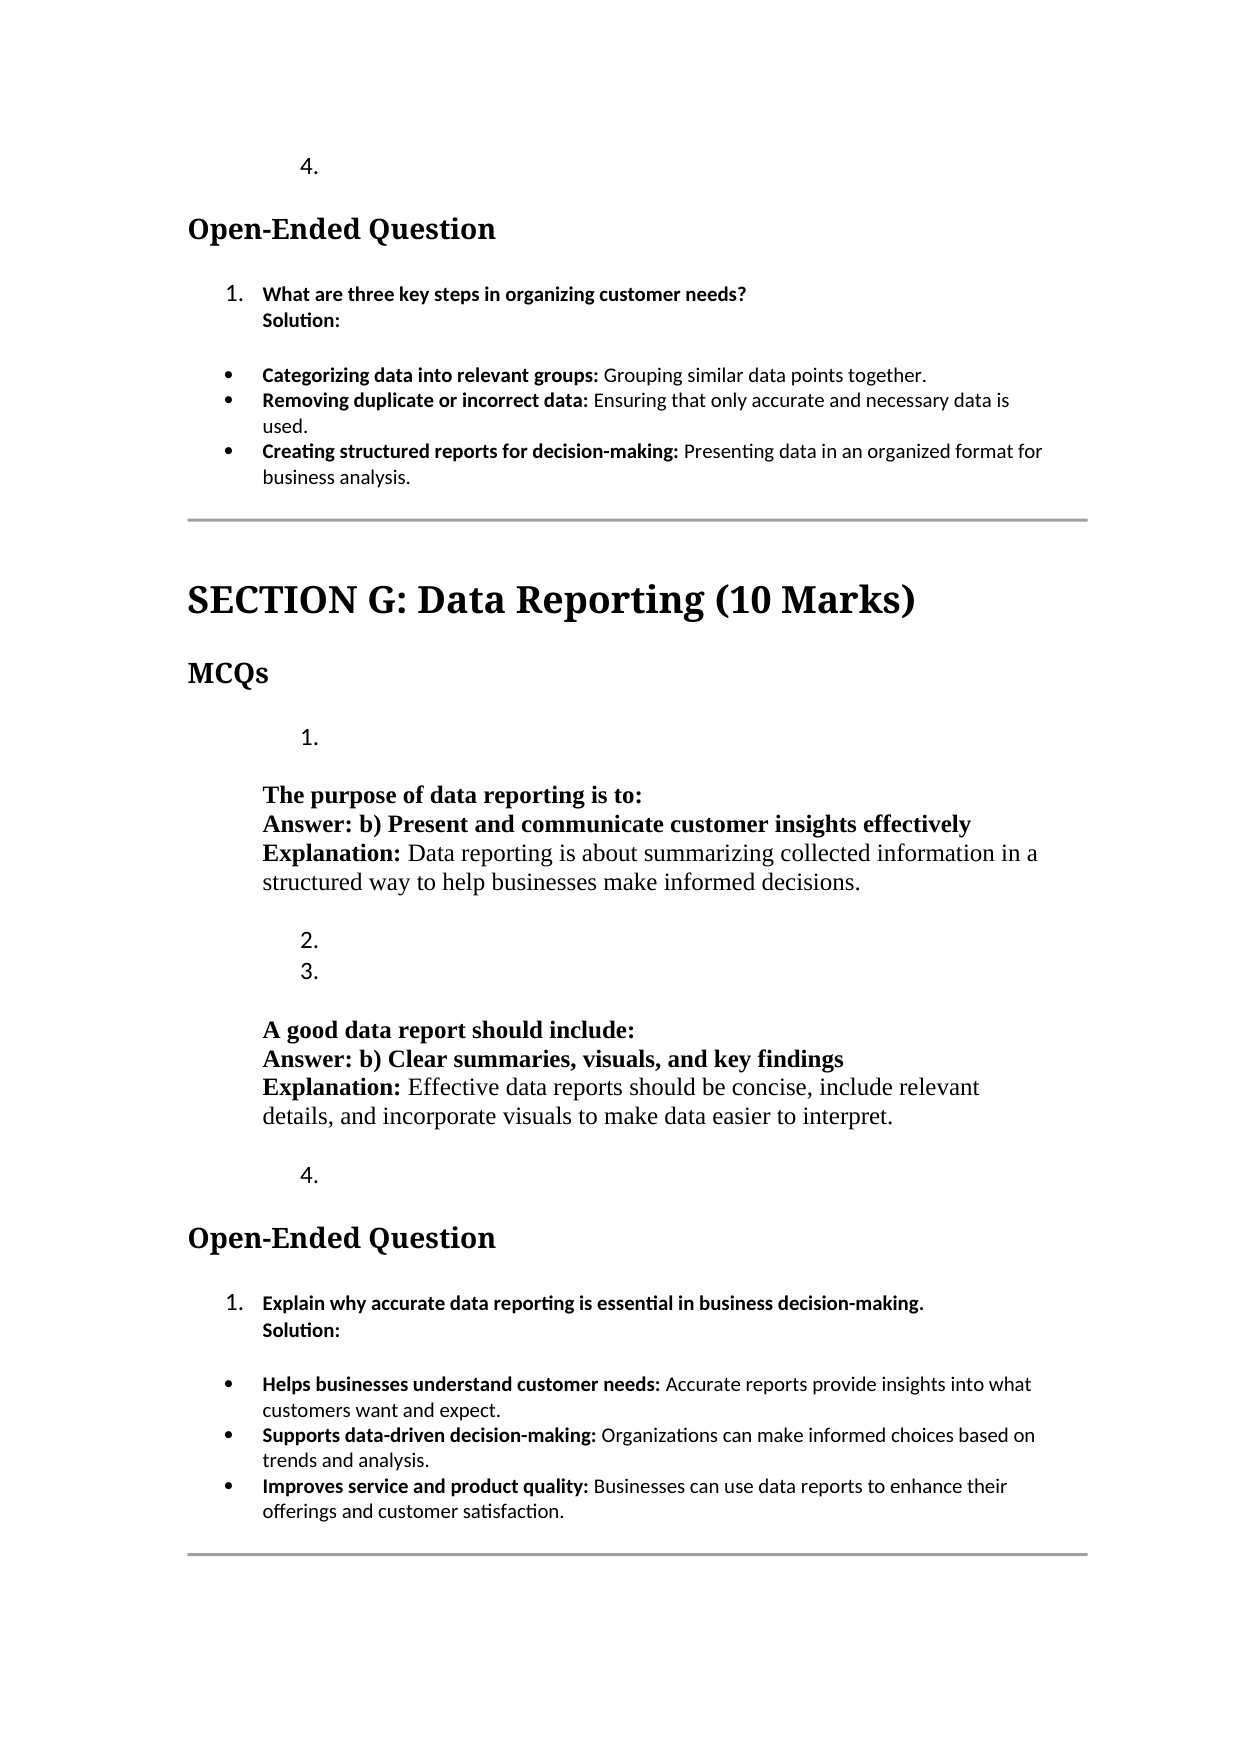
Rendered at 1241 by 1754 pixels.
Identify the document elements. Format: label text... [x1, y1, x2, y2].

list Helps businesses understand customer needs: Accurate reports provide insights into what customers want and expect. [225, 1371, 1053, 1422]
text A good data report should include: Answer: b) Clear summaries, visuals, and key findings Explanation: Effective data reports should be concise, include relevant details, and incorporate visuals to make data easier to interpret. [262, 1015, 1053, 1130]
list What are three key steps in organizing customer needs? Solution: [225, 277, 1053, 333]
list Explain why accurate data reporting is essential in business decision-making. Solution: [225, 1286, 1053, 1342]
list Improves service and product quality: Businesses can use data reports to enhance their offerings and customer satisfaction. [225, 1473, 1053, 1524]
subtitle Open-Ended Question [187, 210, 1053, 248]
subtitle Open-Ended Question [187, 1219, 1053, 1257]
list Removing duplicate or incorrect data: Ensuring that only accurate and necessary data is used. [225, 388, 1053, 438]
list Supports data-driven decision-making: Organizations can make informed choices based on trends and analysis. [225, 1422, 1053, 1473]
list Creating structured reports for decision-making: Presenting data in an organized format for business analysis. [225, 438, 1053, 489]
subtitle MCQs [187, 653, 1053, 692]
list Categorizing data into relevant groups: Grouping similar data points together. [225, 362, 1053, 388]
subtitle SECTION G: Data Reporting (10 Marks) [187, 573, 1053, 624]
text The purpose of data reporting is to: Answer: b) Present and communicate customer insights effectively Explanation: Data reporting is about summarizing collected information in a structured way to help businesses make informed decisions. [262, 781, 1053, 896]
